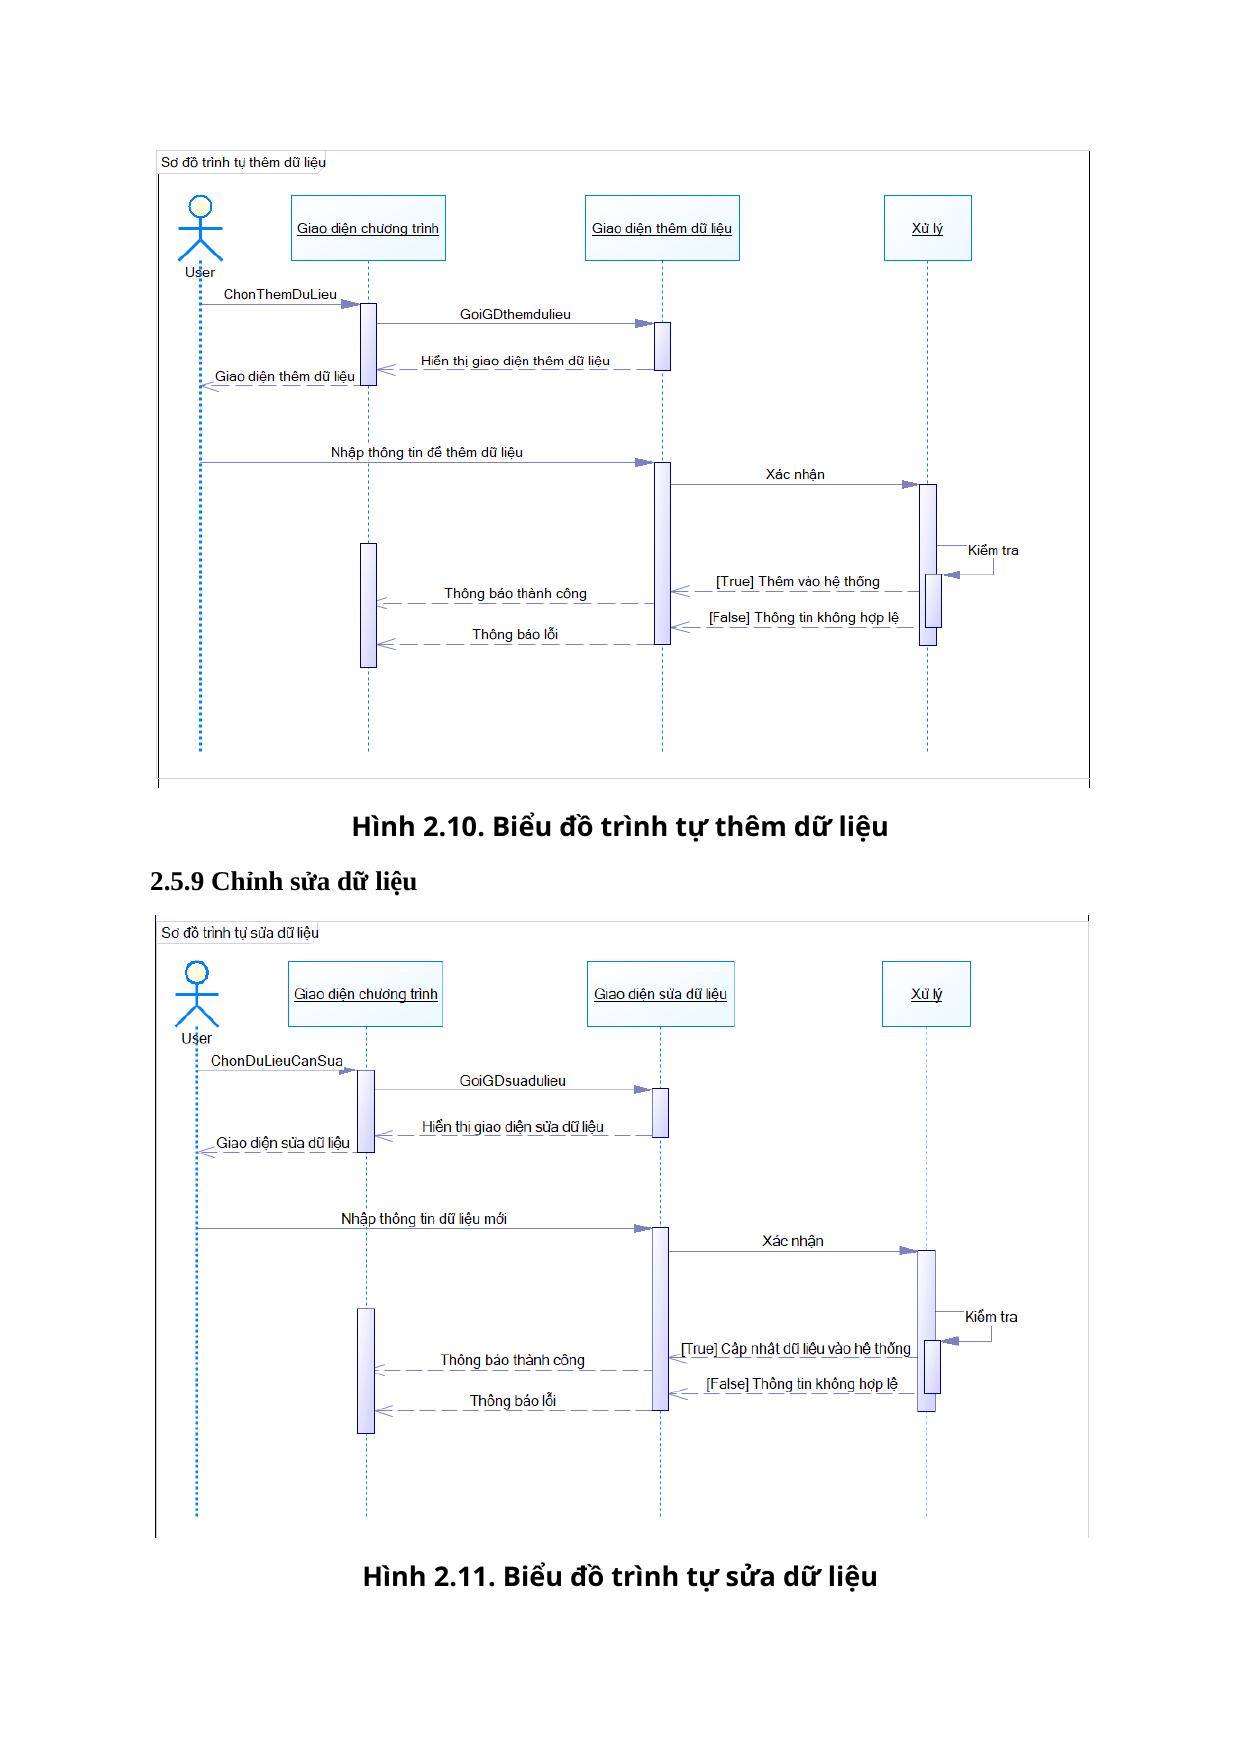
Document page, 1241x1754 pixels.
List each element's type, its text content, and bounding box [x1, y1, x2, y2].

text Hình 2.11. Biểu đồ trình tự sửa dữ liệu [150, 1557, 1090, 1594]
picture [150, 150, 1091, 788]
picture [150, 915, 1091, 1538]
text Hình 2.10. Biểu đồ trình tự thêm dữ liệu [150, 807, 1090, 844]
subtitle 2.5.9 Chỉnh sửa dữ liệu [150, 865, 1090, 896]
